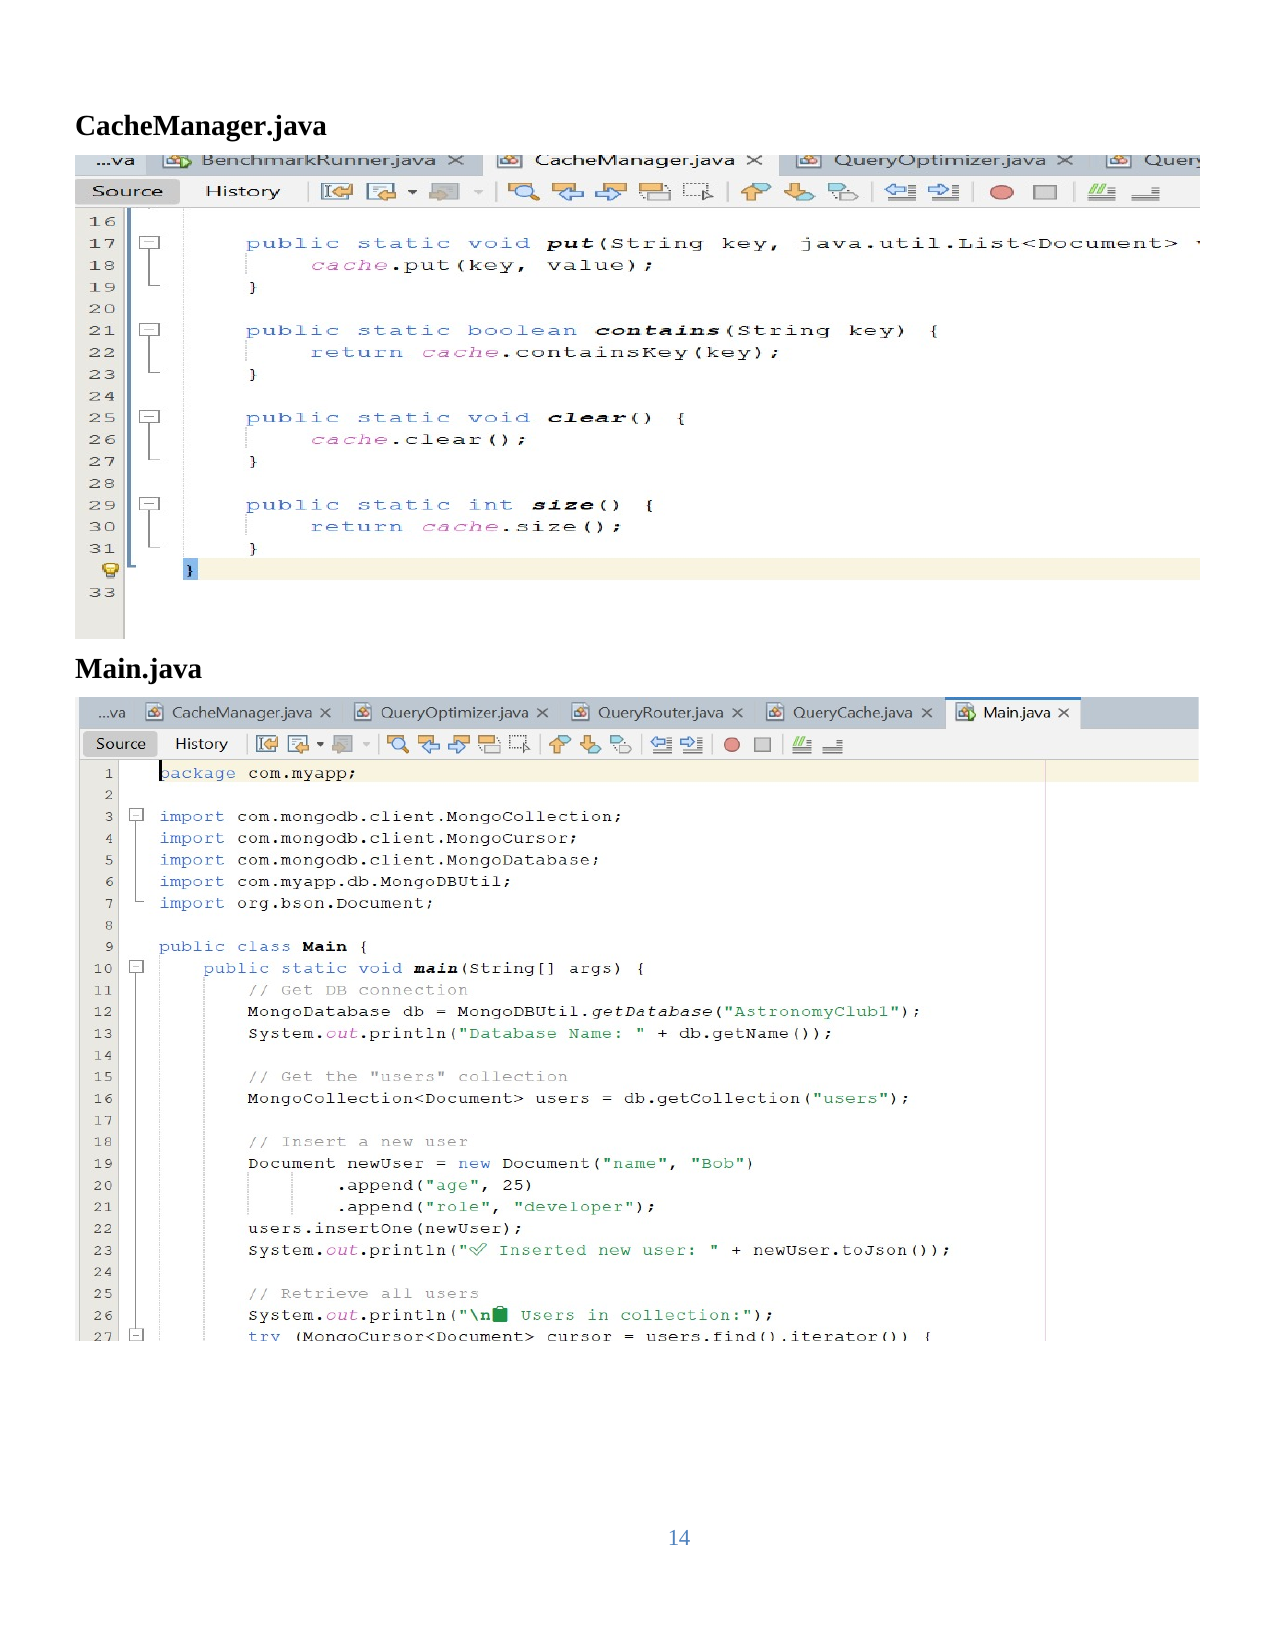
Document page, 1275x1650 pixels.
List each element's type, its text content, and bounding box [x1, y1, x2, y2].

picture [75, 155, 1200, 639]
list Main.java [75, 651, 1079, 685]
list CacheManager.java [75, 108, 1079, 142]
picture [75, 697, 1199, 1341]
